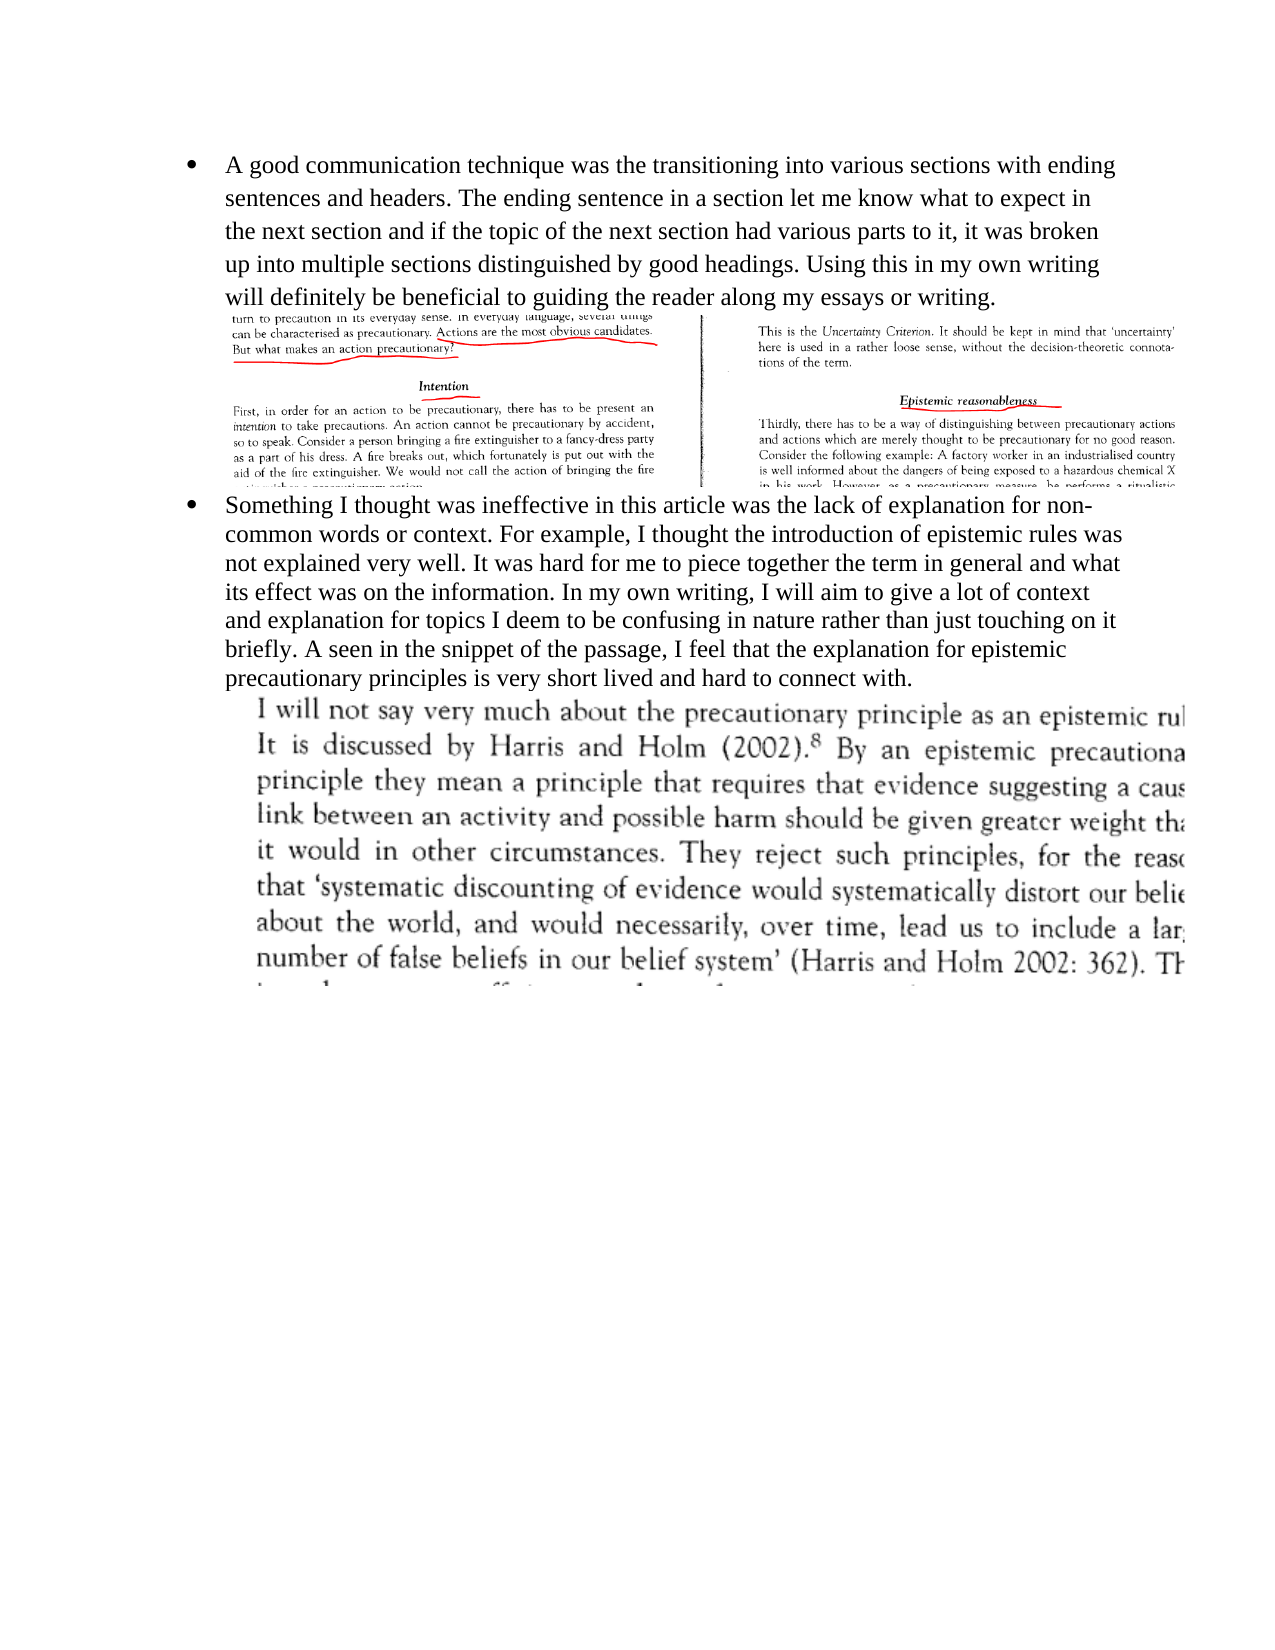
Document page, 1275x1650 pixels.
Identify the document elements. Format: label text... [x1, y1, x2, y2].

list A good communication technique was the transitioning into various sections with ending sentences and headers. The ending sentence in a section let me know what to expect in the next section and if the topic of the next section had various parts to it, it was broken up into multiple sections distinguished by good headings. Using this in my own writing will definitely be beneficial to guiding the reader along my essays or writing. [187, 150, 1125, 311]
list Something I thought was ineffective in this article was the lack of explanation for non-common words or context. For example, I thought the introduction of epistemic rules was not explained very well. It was hard for me to piece together the term in general and what its effect was on the information. In my own writing, I will aim to give a lot of context and explanation for topics I deem to be confusing in nature rather than just touching on it briefly. A seen in the snippet of the passage, I feel that the explanation for epistemic precautionary principles is very short lived and hard to connect with. [187, 491, 1125, 692]
picture [225, 691, 1200, 986]
picture [225, 315, 1200, 487]
